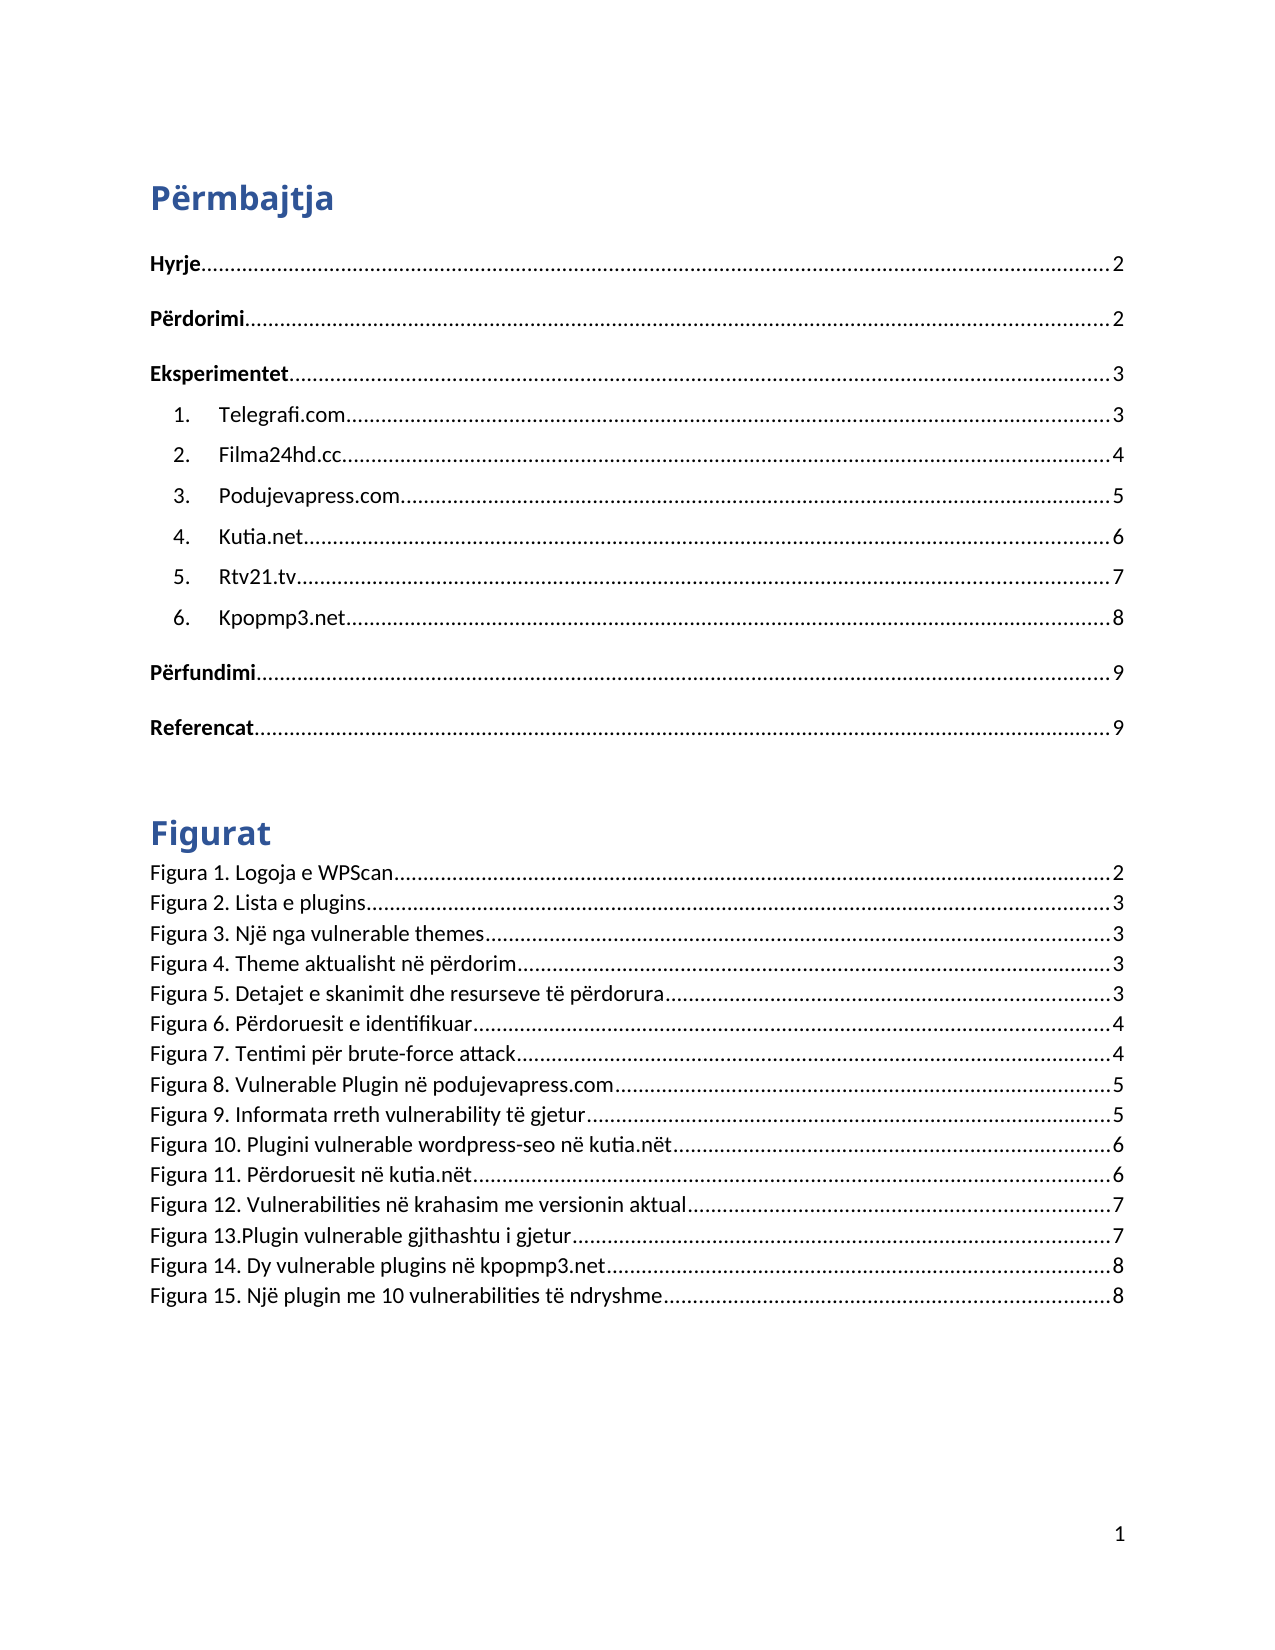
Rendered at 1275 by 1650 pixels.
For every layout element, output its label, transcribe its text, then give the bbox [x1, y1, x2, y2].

text Figura 10. Plugini vulnerable wordpress-seo në kutia.nët 6 [150, 1130, 1125, 1158]
text Figura 14. Dy vulnerable plugins në kpopmp3.net 8 [150, 1251, 1125, 1279]
text Figurat [150, 809, 1125, 855]
text Figura 9. Informata rreth vulnerability të gjetur 5 [150, 1100, 1125, 1128]
text Figura 4. Theme aktualisht në përdorim 3 [150, 949, 1125, 977]
text Figura 15. Një plugin me 10 vulnerabilities të ndryshme 8 [150, 1281, 1125, 1309]
text Figura 2. Lista e plugins 3 [150, 888, 1125, 917]
text Figura 6. Përdoruesit e identifikuar 4 [150, 1009, 1125, 1037]
text Figura 3. Një nga vulnerable themes 3 [150, 919, 1125, 947]
text Figura 12. Vulnerabilities në krahasim me versionin aktual 7 [150, 1191, 1125, 1219]
text Figura 13.Plugin vulnerable gjithashtu i gjetur 7 [150, 1221, 1125, 1249]
text Figura 5. Detajet e skanimit dhe resurseve të përdorura 3 [150, 979, 1125, 1007]
text Figura 8. Vulnerable Plugin në podujevapress.com 5 [150, 1070, 1125, 1098]
text Figura 7. Tentimi për brute-force attack 4 [150, 1039, 1125, 1068]
text Figura 11. Përdoruesit në kutia.nët 6 [150, 1160, 1125, 1188]
text Figura 1. Logoja e WPScan 2 [150, 858, 1125, 886]
